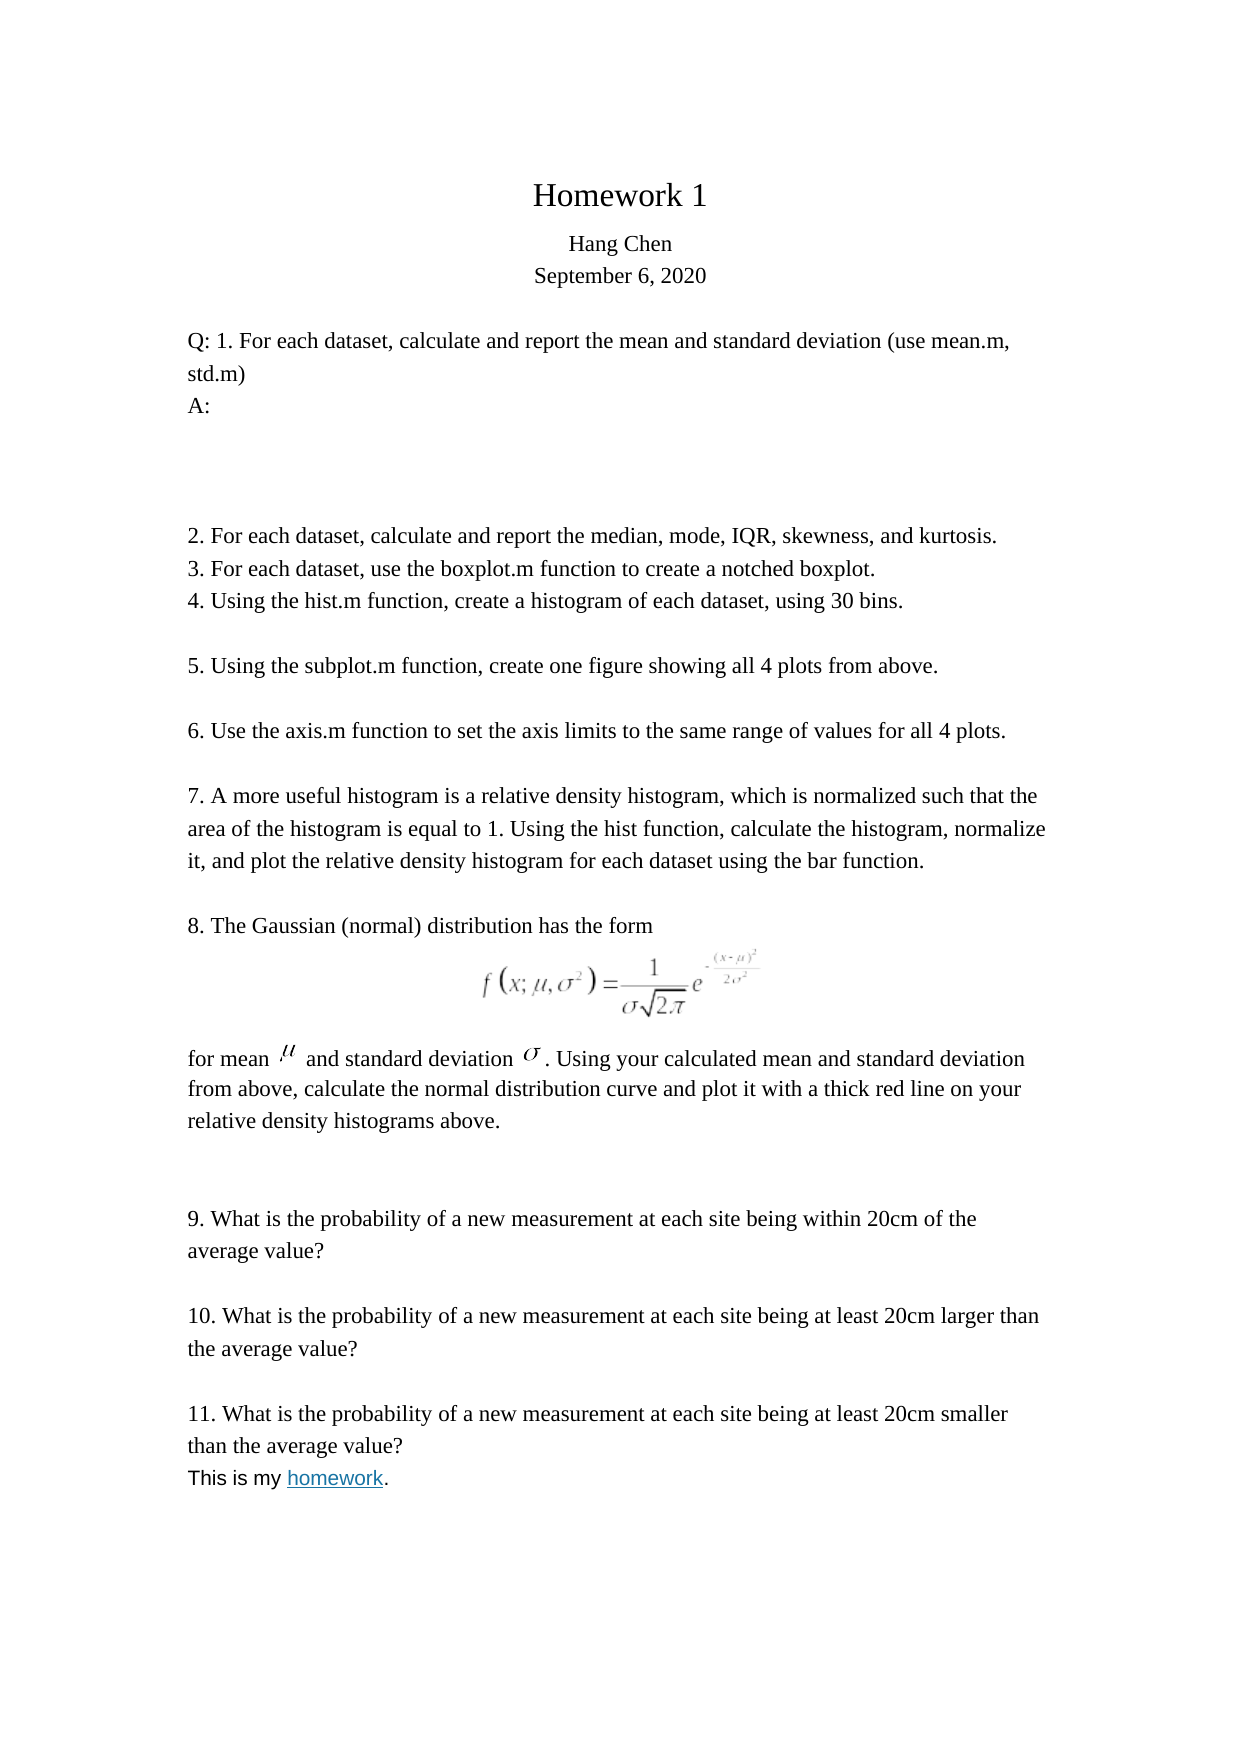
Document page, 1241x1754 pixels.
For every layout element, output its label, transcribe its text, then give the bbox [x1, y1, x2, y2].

text 9. What is the probability of a new measurement at each site being within 20cm of the average value? [187, 1202, 1053, 1267]
text 4. Using the hist.m function, create a histogram of each dataset, using 30 bins. [187, 584, 1053, 617]
text A: [187, 389, 1053, 422]
text 7. A more useful histogram is a relative density histogram, which is normalized such that the area of the histogram is equal to 1. Using the hist function, calculate the histogram, normalize it, and plot the relative density histogram for each dataset using the bar function. [187, 779, 1053, 877]
text 8. The Gaussian (normal) distribution has the form [187, 909, 1053, 942]
text 11. What is the probability of a new measurement at each site being at least 20cm smaller than the average value? [187, 1397, 1053, 1462]
text Homework 1 [187, 162, 1053, 227]
text 6. Use the axis.m function to set the axis limits to the same range of values for all 4 plots. [187, 714, 1053, 747]
text 2. For each dataset, calculate and report the median, mode, IQR, skewness, and kurtosis. [187, 519, 1053, 552]
text September 6, 2020 [187, 259, 1053, 292]
text 10. What is the probability of a new measurement at each site being at least 20cm larger than the average value? [187, 1299, 1053, 1364]
text 3. For each dataset, use the boxplot.m function to create a notched boxplot. [187, 552, 1053, 584]
text Hang Chen [187, 227, 1053, 259]
text Q: 1. For each dataset, calculate and report the mean and standard deviation (use mean.m, std.m) [187, 324, 1053, 389]
text for mean and standard deviation . Using your calculated mean and standard deviation from above, calculate the normal distribution curve and plot it with a thick red line on your relative density histograms above. [187, 1039, 1053, 1137]
text This is my homework. [187, 1462, 1053, 1494]
text 5. Using the subplot.m function, create one figure showing all 4 plots from above. [187, 649, 1053, 682]
